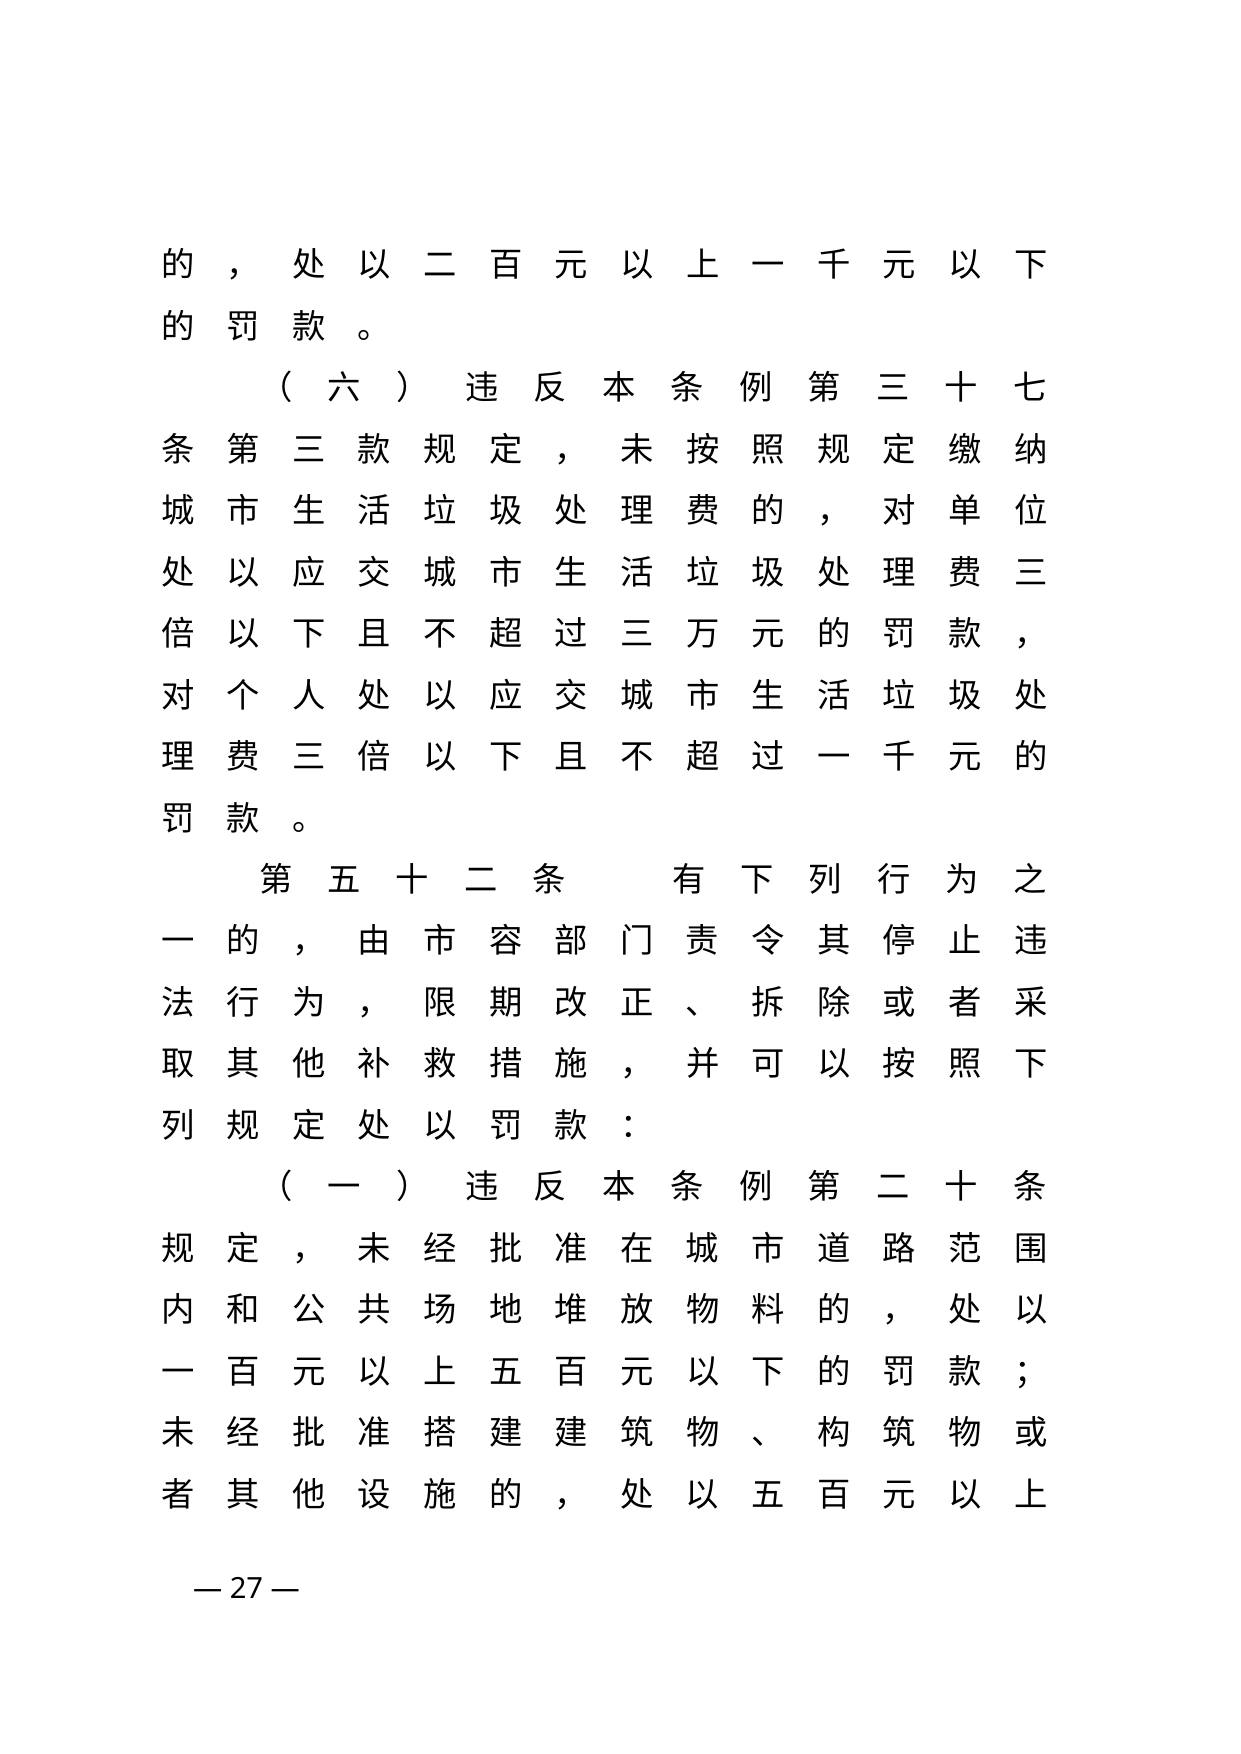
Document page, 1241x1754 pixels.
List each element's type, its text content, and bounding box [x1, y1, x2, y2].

text 第五十二条 有下列行为之一的，由市容部门责令其停止违法行为，限期改正、拆除或者采取其他补救措施，并可以按照下列规定处以罚款： [161, 846, 1079, 1153]
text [161, 1153, 1079, 1522]
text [161, 232, 1079, 354]
text （六）违反本条例第三十七条第三款规定，未按照规定缴纳城市生活垃圾处理费的，对单位处以应交城市生活垃圾处理费三倍以下且不超过三万元的罚款，对个人处以应交城市生活垃圾处理费三倍以下且不超过一千元的罚款。 [161, 354, 1079, 846]
